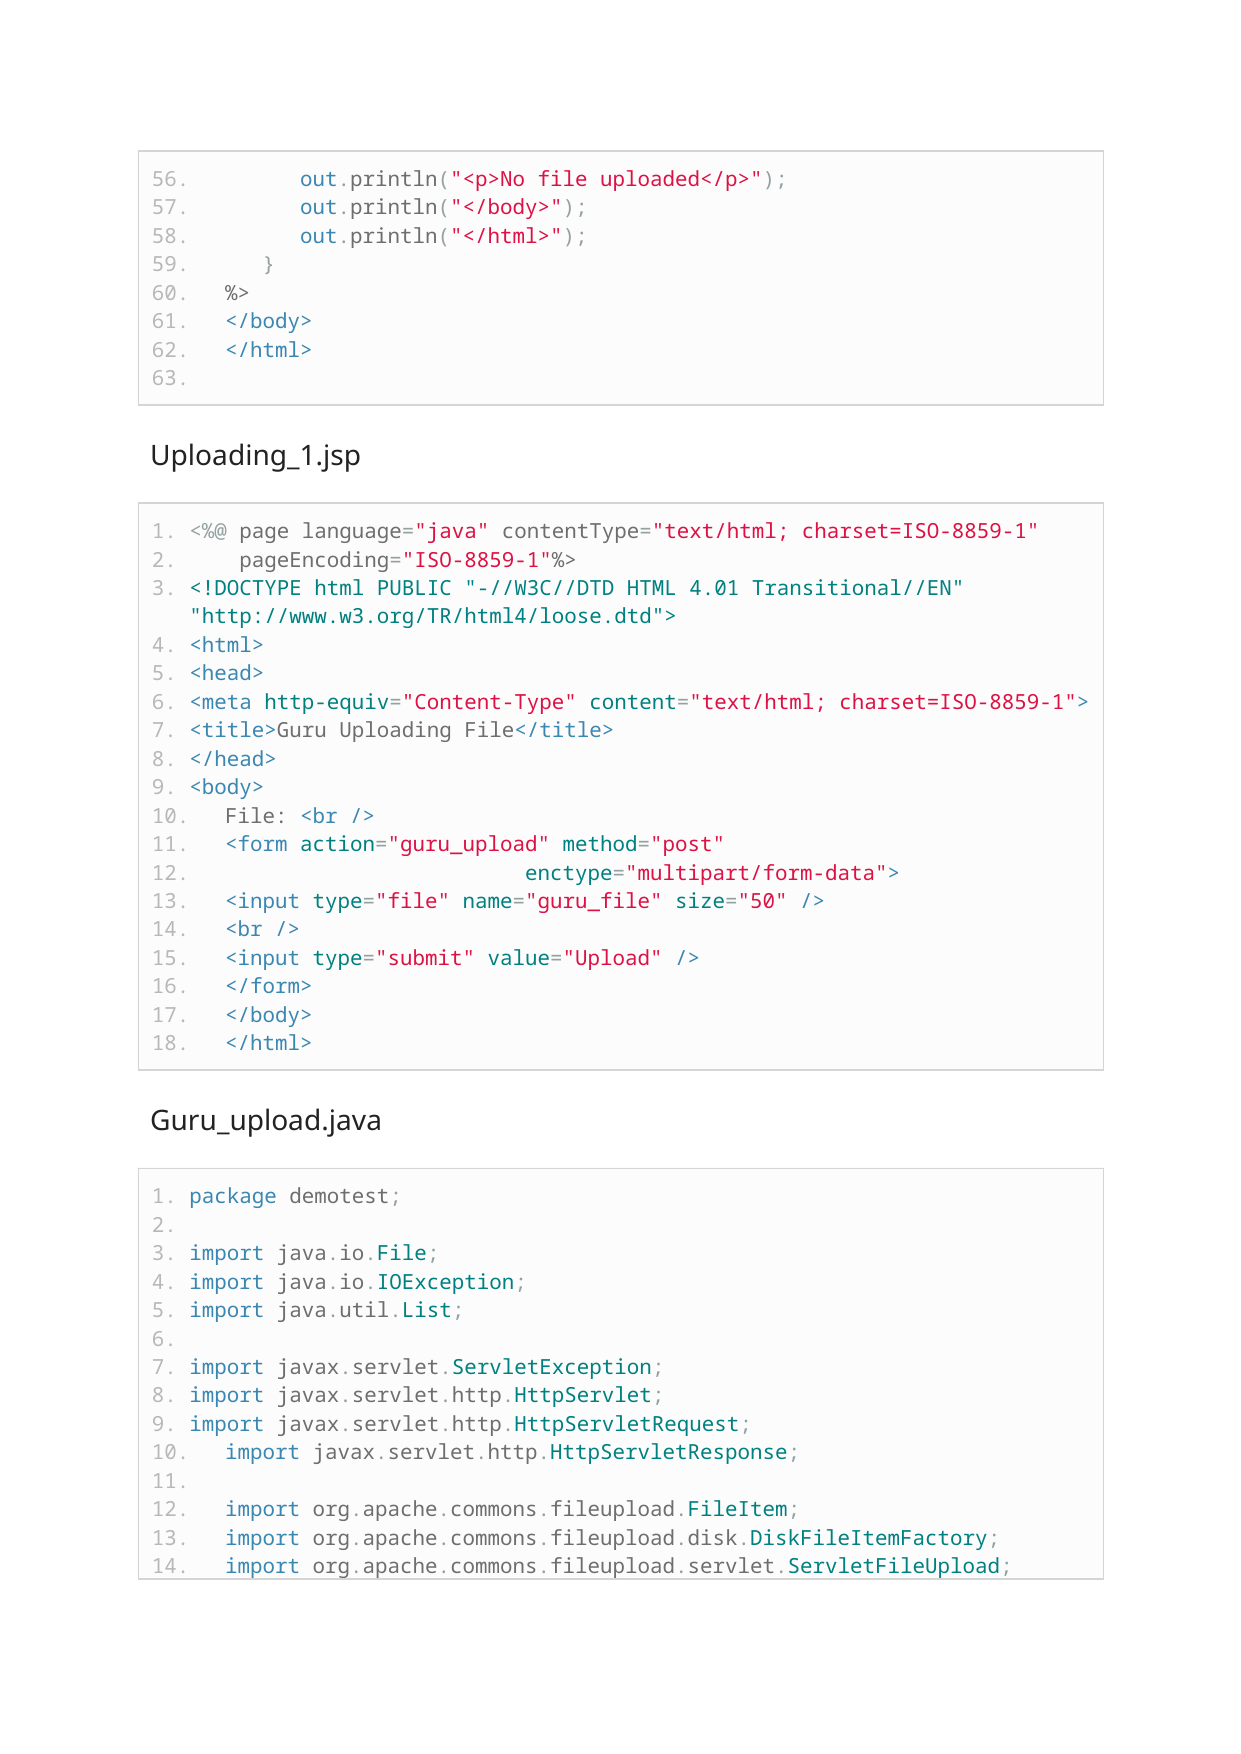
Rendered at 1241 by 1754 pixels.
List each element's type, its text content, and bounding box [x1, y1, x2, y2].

list <input type="submit" value="Upload" /> [139, 929, 1103, 957]
list } [139, 235, 1103, 264]
list out.println("</html>"); [139, 207, 1103, 235]
list </body> [139, 986, 1103, 1014]
list out.println("</body>"); [139, 178, 1103, 207]
list pageEncoding="ISO-8859-1"%> [139, 531, 1103, 559]
list out.println("<p>No file uploaded</p>"); [139, 152, 1103, 178]
list import java.io.IOException; [139, 1253, 1103, 1281]
list <!DOCTYPE html PUBLIC "-//W3C//DTD HTML 4.01 Transitional//EN" "http://www.w3.org/TR/html4/loose.dtd"> [139, 559, 1103, 616]
list <title>Guru Uploading File</title> [139, 701, 1103, 730]
list %> [139, 264, 1103, 292]
list <body> [139, 758, 1103, 787]
list <input type="file" name="guru_file" size="50" /> [139, 872, 1103, 900]
list <%@ page language="java" contentType="text/html; charset=ISO-8859-1" [139, 504, 1103, 531]
list import org.apache.commons.fileupload.disk.DiskFileItemFactory; [139, 1509, 1103, 1537]
list import org.apache.commons.fileupload.servlet.ServletFileUpload; [139, 1537, 1103, 1578]
list import javax.servlet.ServletException; [139, 1338, 1103, 1366]
list import javax.servlet.http.HttpServletRequest; [139, 1395, 1103, 1423]
list </head> [139, 730, 1103, 758]
list import java.util.List; [139, 1281, 1103, 1309]
list </html> [139, 1014, 1103, 1069]
list import java.io.File; [139, 1224, 1103, 1253]
list </html> [139, 321, 1103, 349]
list <meta http-equiv="Content-Type" content="text/html; charset=ISO-8859-1"> [139, 673, 1103, 701]
list File: <br /> [139, 787, 1103, 815]
list </form> [139, 957, 1103, 986]
list <br /> [139, 900, 1103, 929]
list <form action="guru_upload" method="post" [139, 815, 1103, 843]
list <head> [139, 644, 1103, 673]
text Uploading_1.jsp [150, 435, 1090, 473]
list <html> [139, 616, 1103, 644]
list import javax.servlet.http.HttpServletResponse; [139, 1423, 1103, 1452]
list package demotest; [139, 1169, 1103, 1196]
list import javax.servlet.http.HttpServlet; [139, 1366, 1103, 1395]
text Guru_upload.java [150, 1100, 1090, 1138]
list </body> [139, 292, 1103, 321]
list import org.apache.commons.fileupload.FileItem; [139, 1480, 1103, 1509]
list enctype="multipart/form-data"> [139, 843, 1103, 872]
